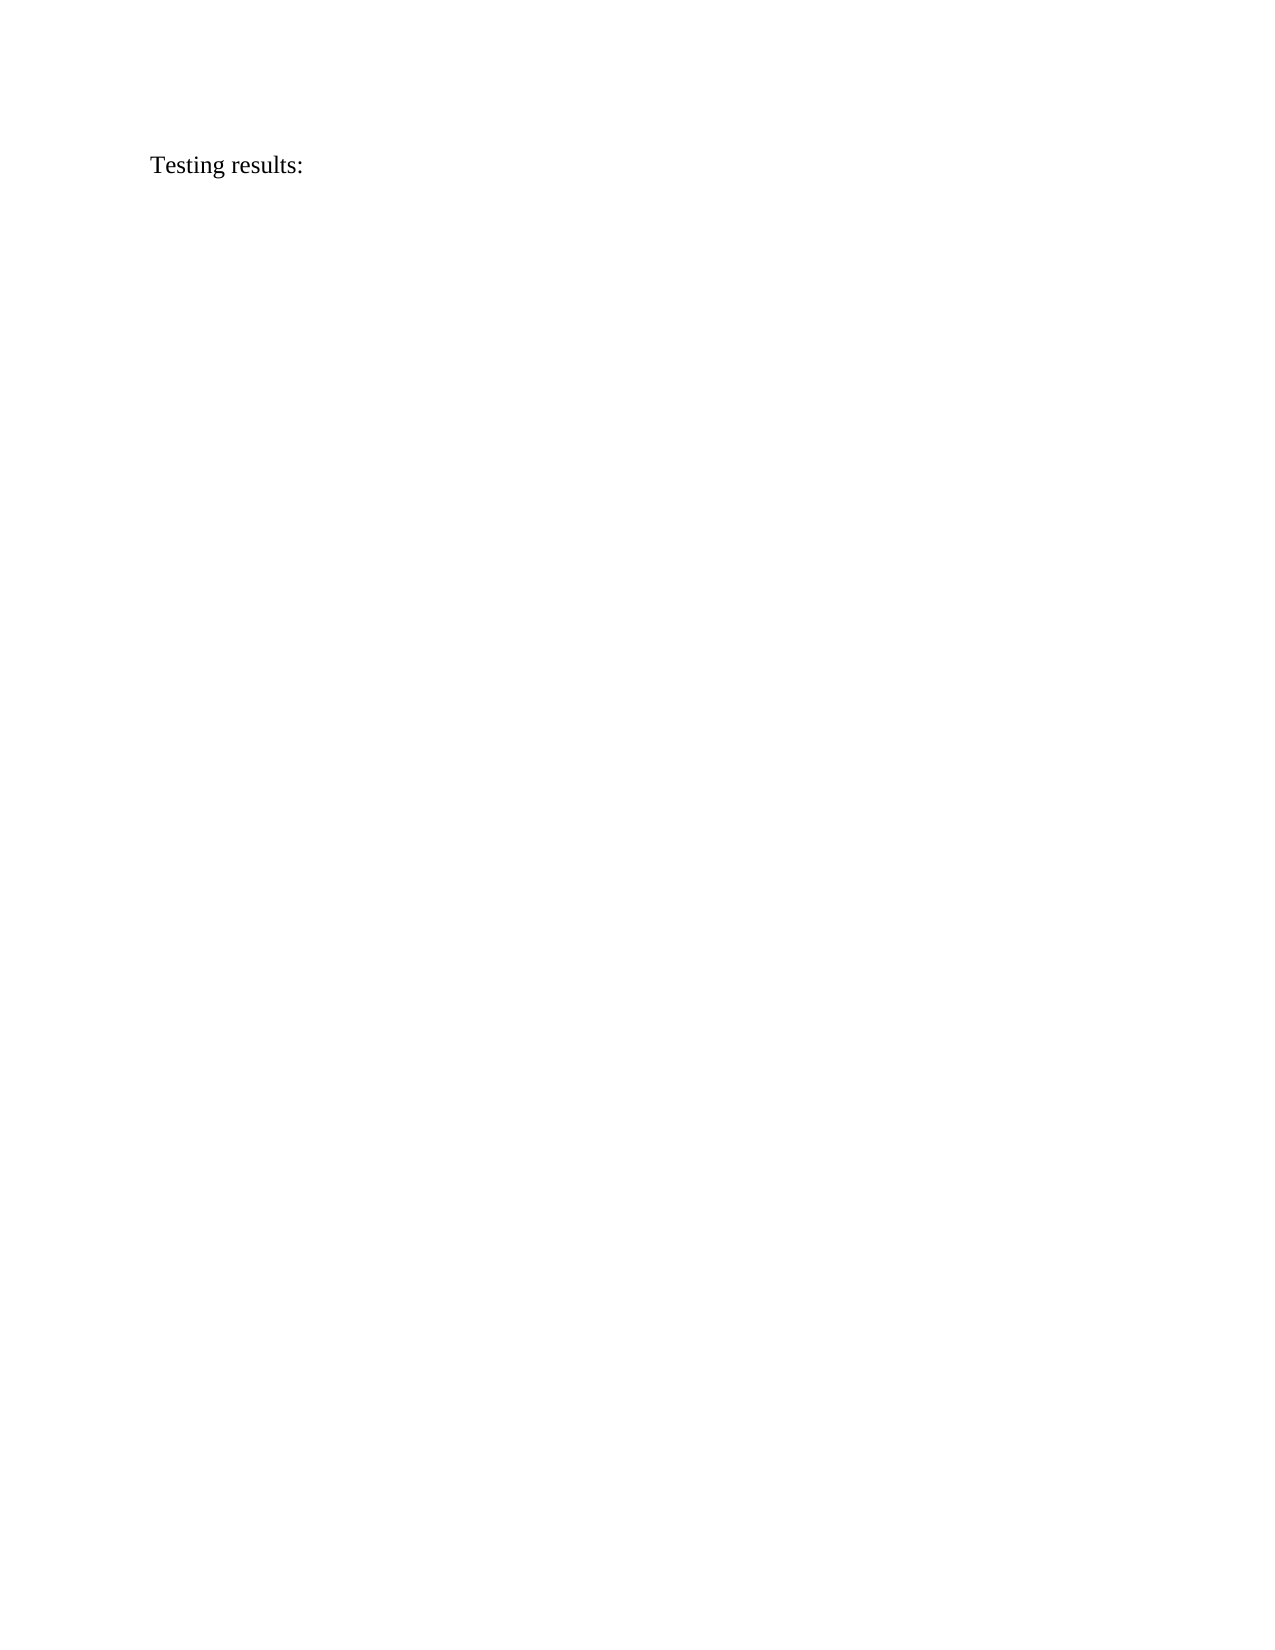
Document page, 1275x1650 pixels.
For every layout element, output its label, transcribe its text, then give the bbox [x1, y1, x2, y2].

text Testing results: [150, 150, 1125, 179]
